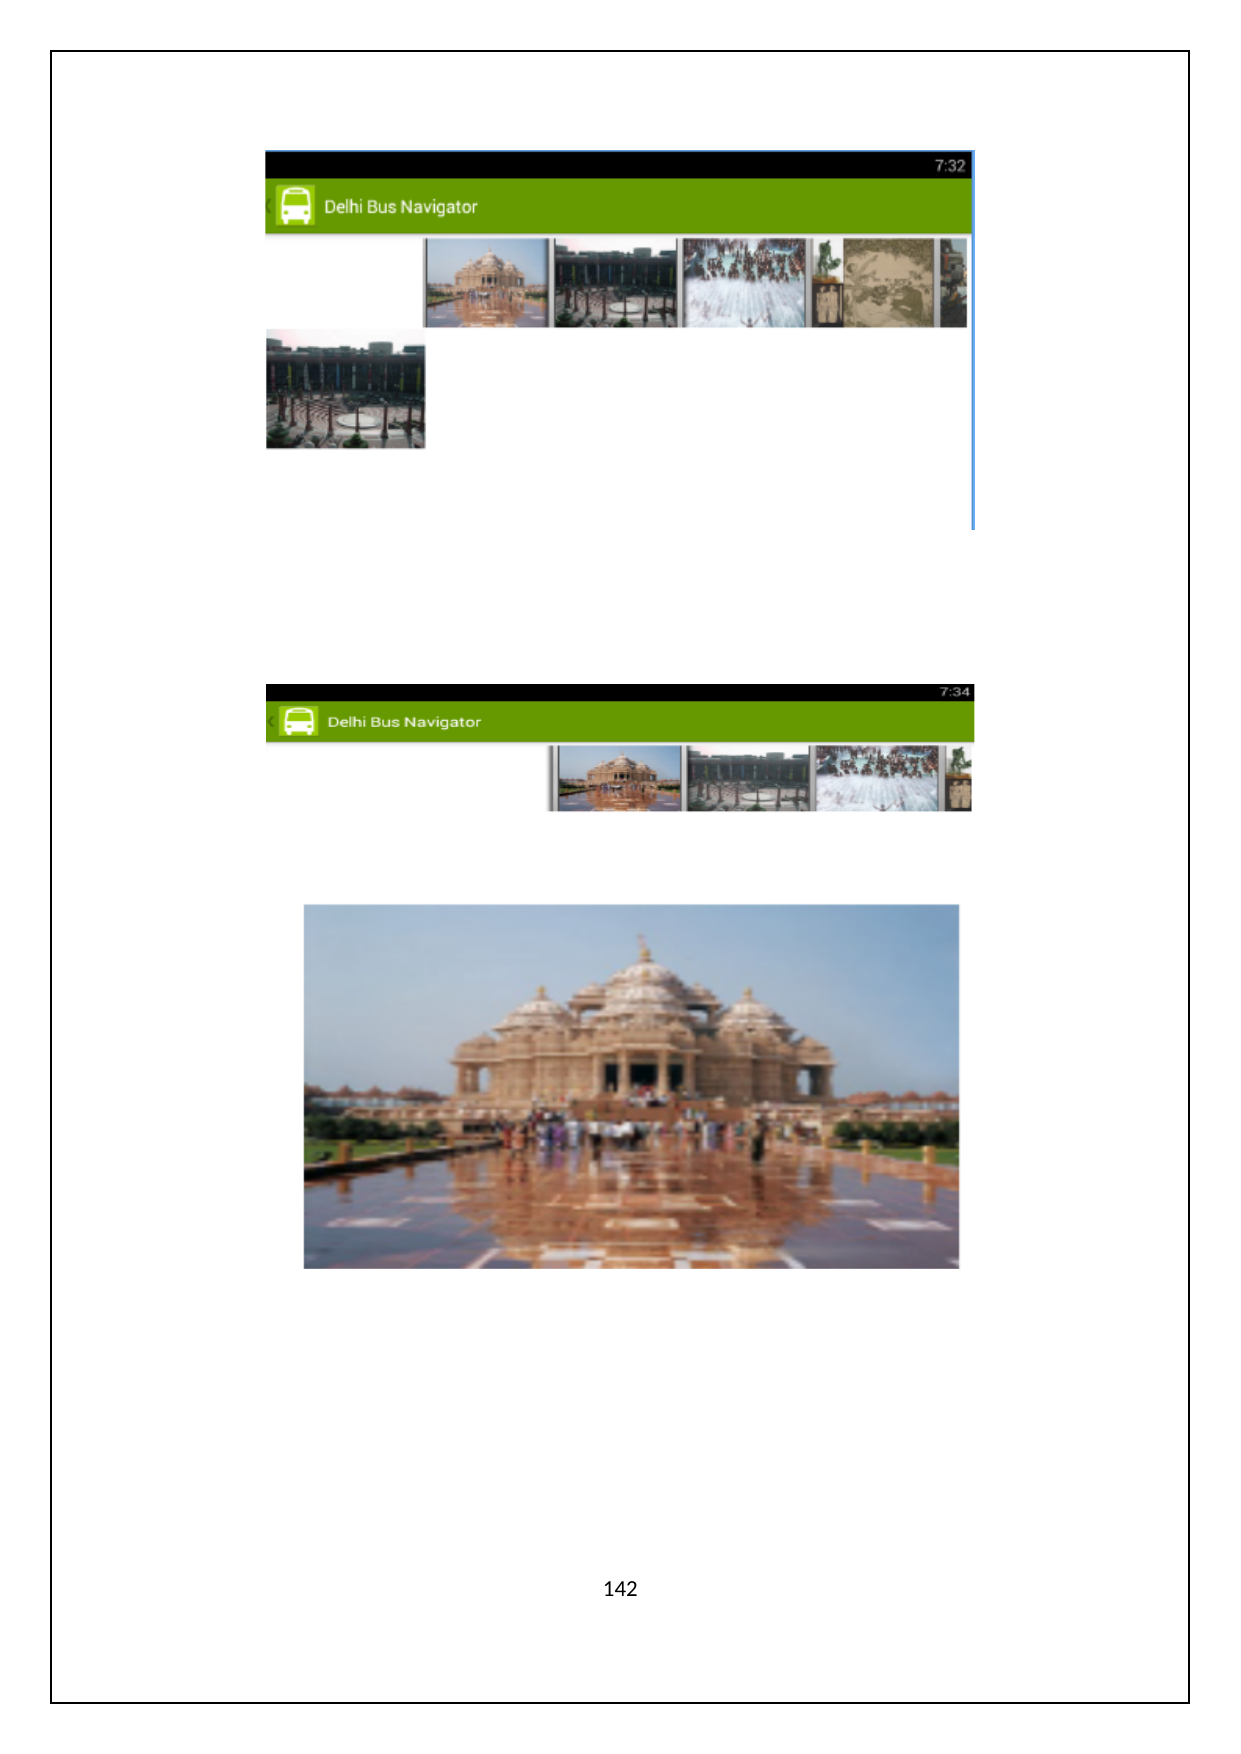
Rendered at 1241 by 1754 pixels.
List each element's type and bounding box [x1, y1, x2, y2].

picture [265, 150, 975, 530]
picture [266, 684, 975, 1284]
